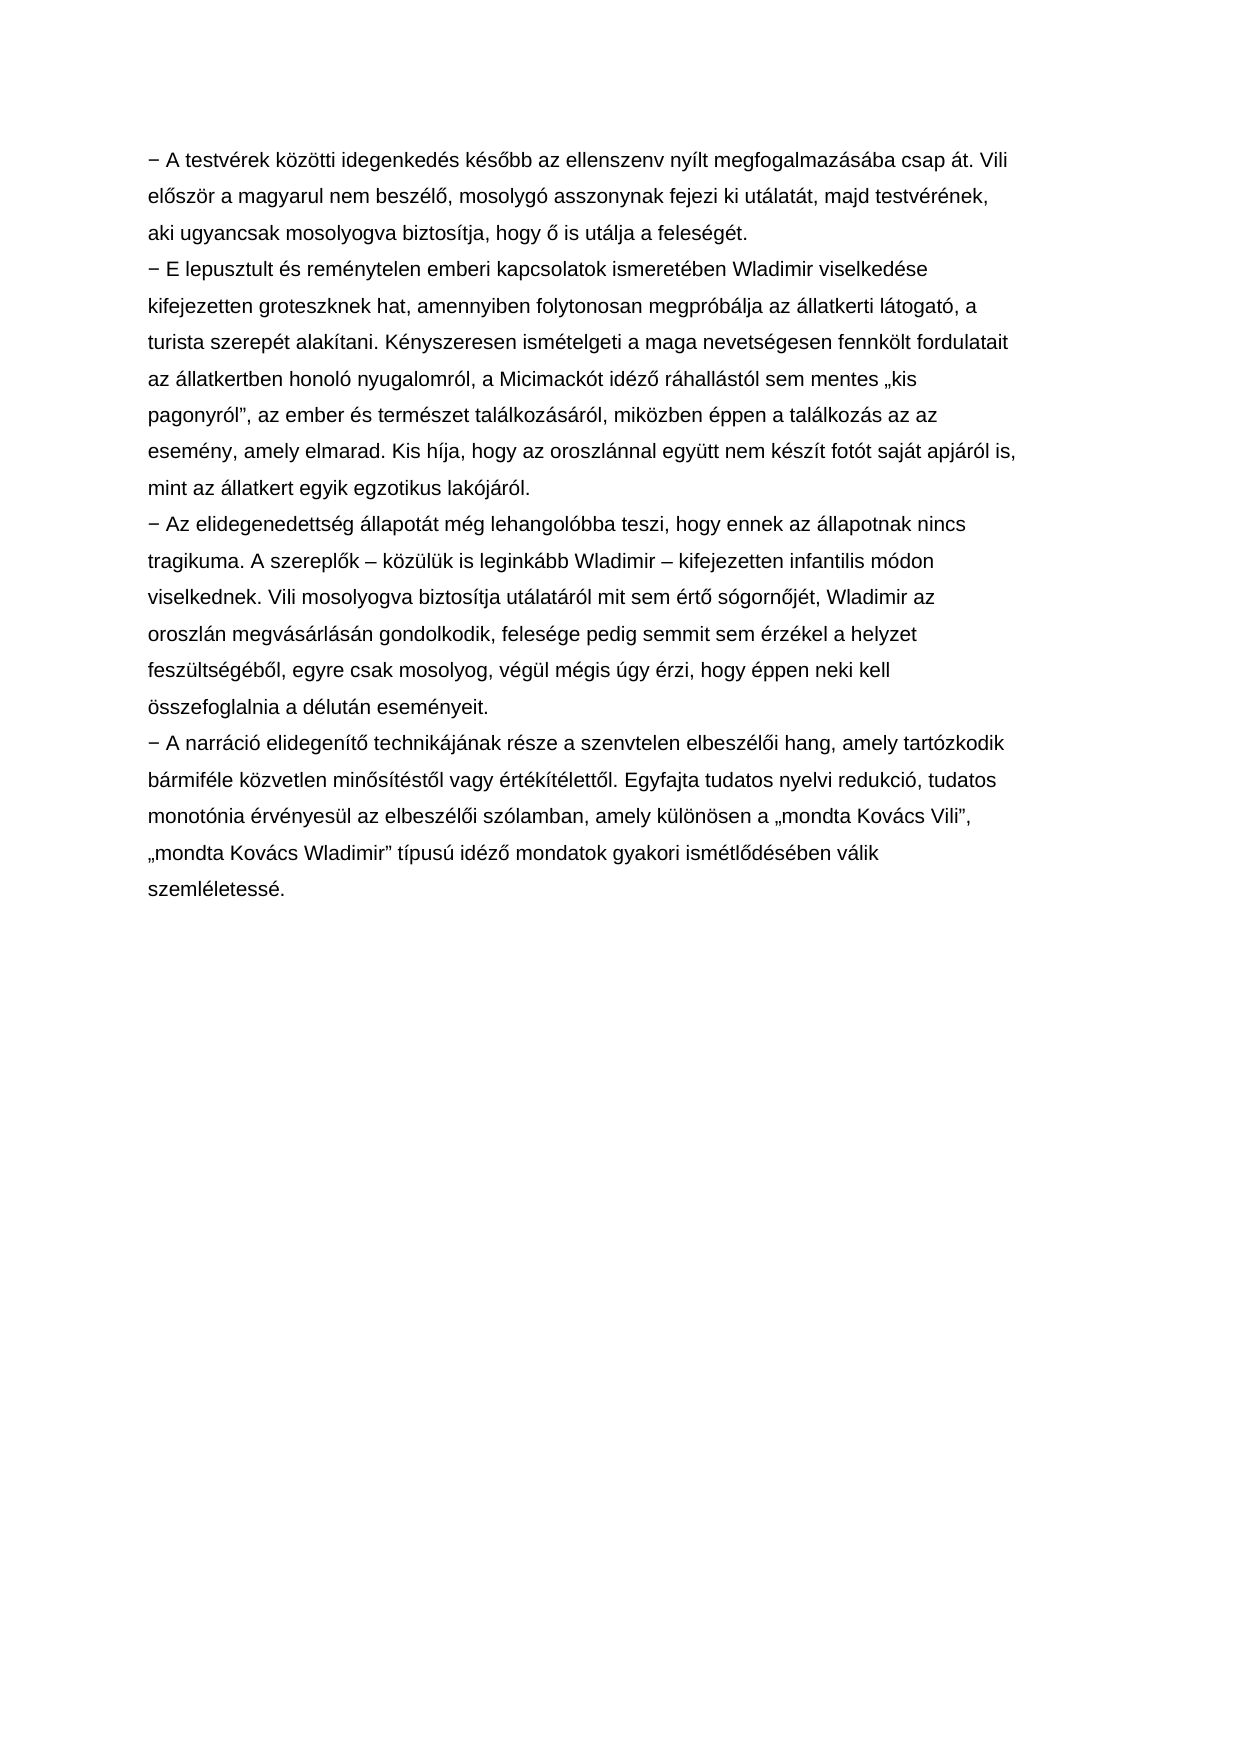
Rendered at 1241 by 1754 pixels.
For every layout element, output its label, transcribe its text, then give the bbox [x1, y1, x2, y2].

text „mondta Kovács Wladimir” típusú idéző mondatok gyakori ismétlődésében válik [148, 840, 1093, 864]
text összefoglalnia a délután eseményeit. [148, 694, 1093, 718]
text − A testvérek közötti idegenkedés később az ellenszenv nyílt megfogalmazásába csap át. Vili [148, 148, 1093, 172]
text először a magyarul nem beszélő, mosolygó asszonynak fejezi ki utálatát, majd testvérének, [148, 184, 1093, 208]
text oroszlán megvásárlásán gondolkodik, felesége pedig semmit sem érzékel a helyzet [148, 622, 1093, 646]
text feszültségéből, egyre csak mosolyog, végül mégis úgy érzi, hogy éppen neki kell [148, 658, 1093, 682]
text pagonyról”, az ember és természet találkozásáról, miközben éppen a találkozás az az [148, 403, 1093, 427]
text az állatkertben honoló nyugalomról, a Micimackót idéző ráhallástól sem mentes „kis [148, 366, 1093, 390]
text kifejezetten groteszknek hat, amennyiben folytonosan megpróbálja az állatkerti látogató, a [148, 293, 1093, 317]
text − Az elidegenedettség állapotát még lehangolóbba teszi, hogy ennek az állapotnak nincs [148, 512, 1093, 536]
text tragikuma. A szereplők – közülük is leginkább Wladimir – kifejezetten infantilis módon [148, 549, 1093, 573]
text esemény, amely elmarad. Kis híja, hogy az oroszlánnal együtt nem készít fotót saját apjáról is, [148, 439, 1093, 463]
text aki ugyancsak mosolyogva biztosítja, hogy ő is utálja a feleségét. [148, 221, 1093, 244]
text bármiféle közvetlen minősítéstől vagy értékítélettől. Egyfajta tudatos nyelvi redukció, tudatos [148, 767, 1093, 791]
text szemléletessé. [148, 877, 1093, 901]
text monotónia érvényesül az elbeszélői szólamban, amely különösen a „mondta Kovács Vili”, [148, 804, 1093, 828]
text − A narráció elidegenítő technikájának része a szenvtelen elbeszélői hang, amely tartózkodik [148, 731, 1093, 755]
text turista szerepét alakítani. Kényszeresen ismételgeti a maga nevetségesen fennkölt fordulatait [148, 330, 1093, 354]
text viselkednek. Vili mosolyogva biztosítja utálatáról mit sem értő sógornőjét, Wladimir az [148, 585, 1093, 609]
text − E lepusztult és reménytelen emberi kapcsolatok ismeretében Wladimir viselkedése [148, 257, 1093, 281]
text mint az állatkert egyik egzotikus lakójáról. [148, 476, 1093, 500]
